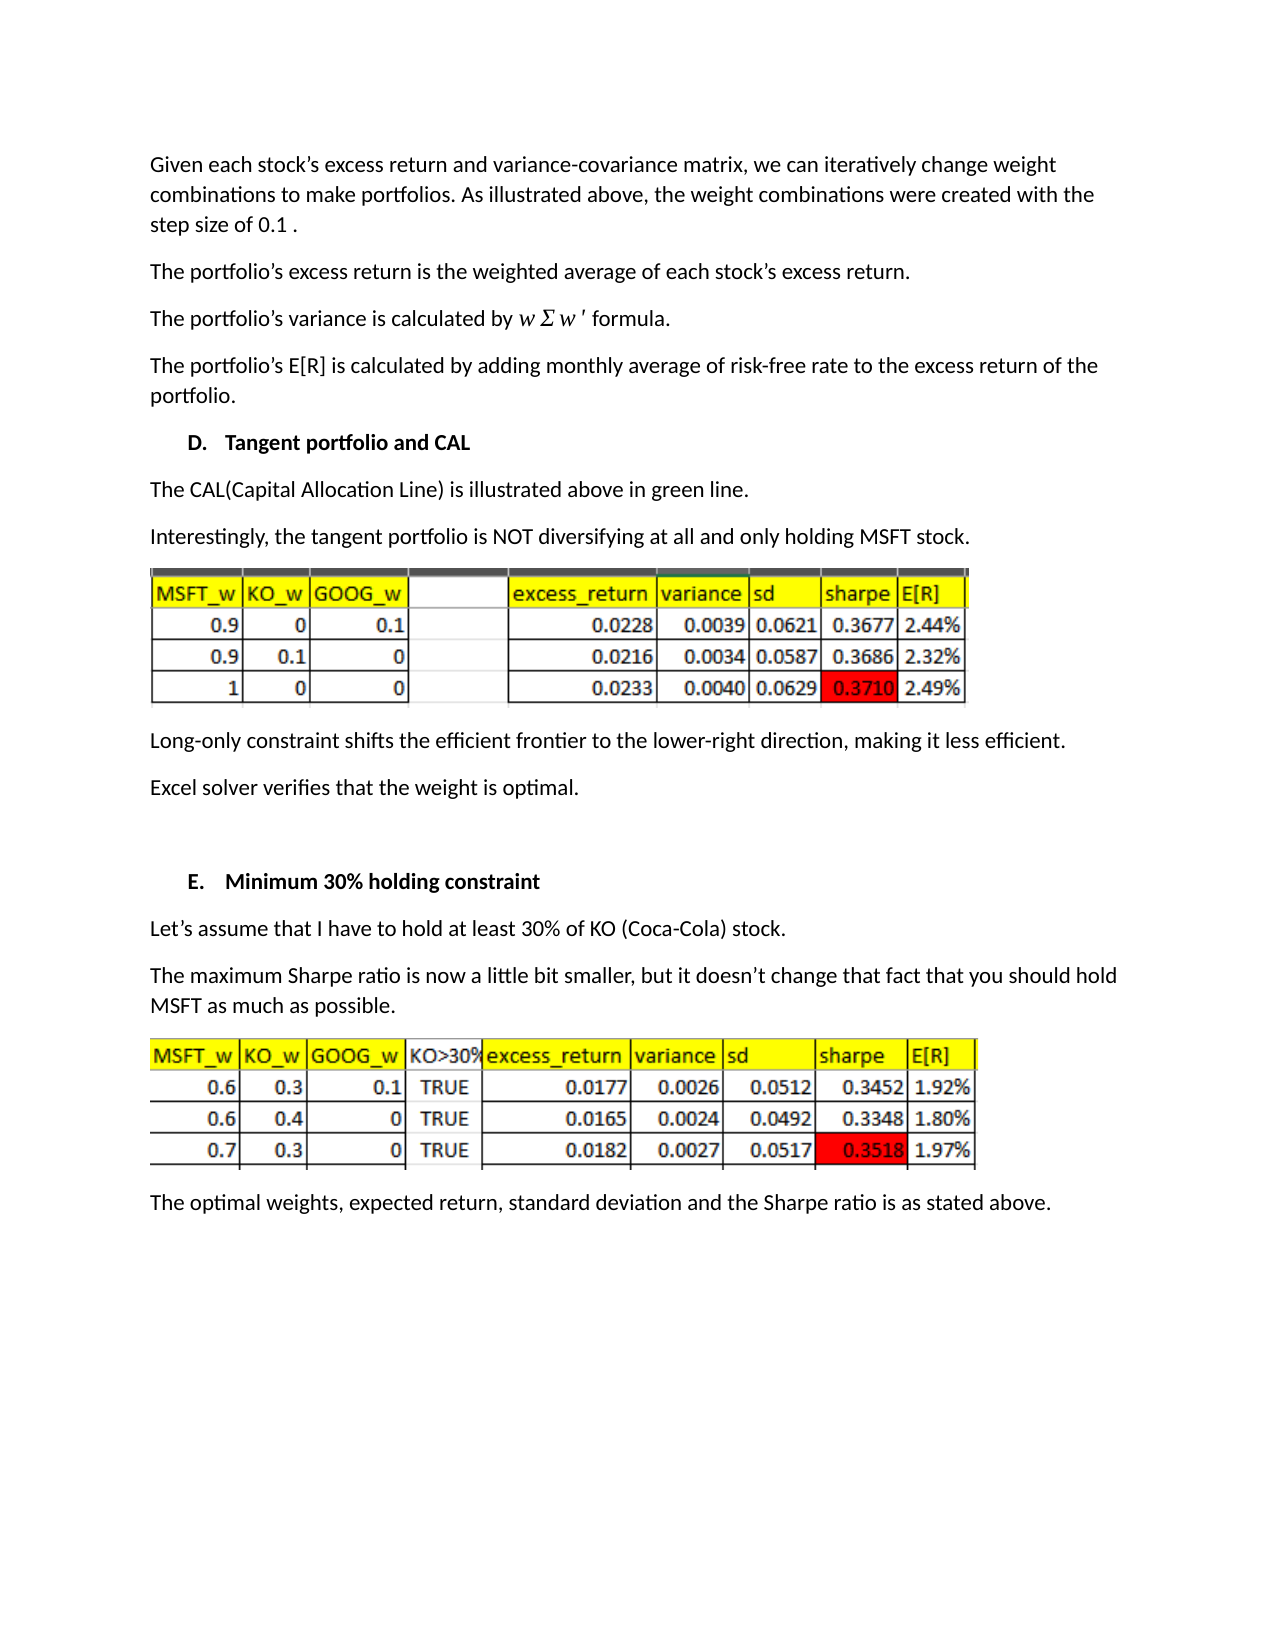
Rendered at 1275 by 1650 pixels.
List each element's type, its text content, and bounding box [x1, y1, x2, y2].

text Long-only constraint shifts the efficient frontier to the lower-right direction, making it less efficient. [150, 727, 1125, 755]
text Excel solver verifies that the weight is optimal. [150, 773, 1125, 802]
text The portfolio’s variance is calculated by formula. [150, 304, 1125, 332]
text The maximum Sharpe ratio is now a little bit smaller, but it doesn’t change that fact that you should hold MSFT as much as possible. [150, 961, 1125, 1019]
list Tangent portfolio and CAL [187, 428, 1125, 456]
text The optimal weights, expected return, standard deviation and the Sharpe ratio is as stated above. [150, 1188, 1125, 1216]
text The CAL(Capital Allocation Line) is illustrated above in green line. [150, 475, 1125, 503]
text The portfolio’s excess return is the weighted average of each stock’s excess return. [150, 257, 1125, 285]
picture [150, 568, 969, 708]
text Interestingly, the tangent portfolio is NOT diversifying at all and only holding MSFT stock. [150, 522, 1125, 550]
picture [150, 1038, 979, 1170]
text Let’s assume that I have to hold at least 30% of KO (Coca-Cola) stock. [150, 914, 1125, 942]
text The portfolio’s E[R] is calculated by adding monthly average of risk-free rate to the excess return of the portfolio. [150, 351, 1125, 409]
text Given each stock’s excess return and variance-covariance matrix, we can iteratively change weight combinations to make portfolios. As illustrated above, the weight combinations were created with the step size of 0.1 . [150, 150, 1125, 238]
list Minimum 30% holding constraint [187, 867, 1125, 895]
